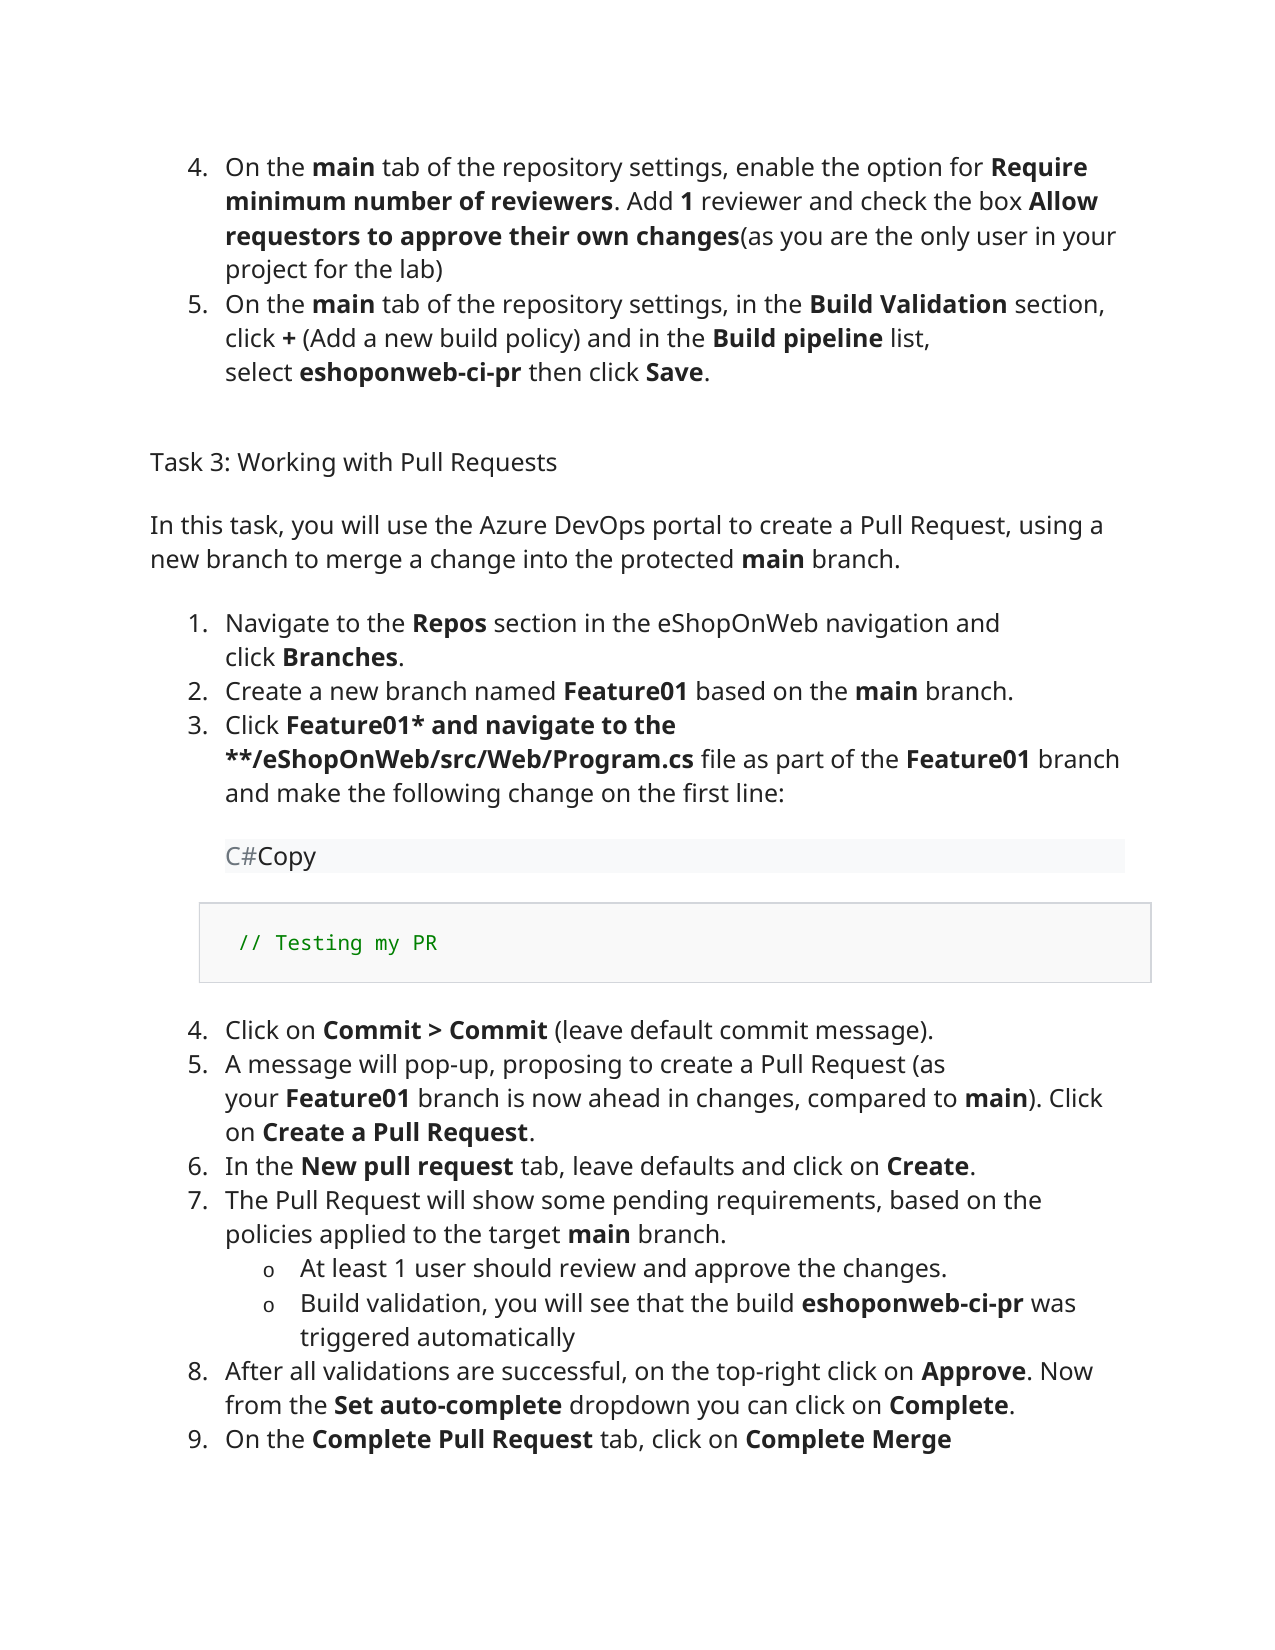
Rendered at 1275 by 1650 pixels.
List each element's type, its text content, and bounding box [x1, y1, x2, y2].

text C#Copy [225, 839, 1125, 873]
list The Pull Request will show some pending requirements, based on the policies applied to the target main branch. [187, 1183, 1125, 1251]
text // Testing my PR [200, 904, 1150, 982]
list On the main tab of the repository settings, in the Build Validation section, click + (Add a new build policy) and in the Build pipeline list, select eshoponweb-ci-pr then click Save. [187, 286, 1125, 388]
list Click on Commit > Commit (leave default commit message). [187, 1013, 1125, 1047]
list On the main tab of the repository settings, enable the option for Require minimum number of reviewers. Add 1 reviewer and check the box Allow requestors to approve their own changes(as you are the only user in your project for the lab) [187, 150, 1125, 286]
list Navigate to the Repos section in the eShopOnWeb navigation and click Branches. [187, 605, 1125, 673]
text In this task, you will use the Azure DevOps portal to create a Pull Request, using a new branch to merge a change into the protected main branch. [150, 508, 1125, 576]
list On the Complete Pull Request tab, click on Complete Merge [187, 1421, 1125, 1456]
list After all validations are successful, on the top-right click on Approve. Now from the Set auto-complete dropdown you can click on Complete. [187, 1353, 1125, 1421]
list Click Feature01* and navigate to the **/eShopOnWeb/src/Web/Program.cs file as part of the Feature01 branch and make the following change on the first line: [187, 707, 1125, 809]
text Task 3: Working with Pull Requests [150, 445, 1125, 479]
list At least 1 user should review and approve the changes. [262, 1251, 1125, 1285]
list Build validation, you will see that the build eshoponweb-ci-pr was triggered automatically [262, 1285, 1125, 1353]
list A message will pop-up, proposing to create a Pull Request (as your Feature01 branch is now ahead in changes, compared to main). Click on Create a Pull Request. [187, 1047, 1125, 1149]
list Create a new branch named Feature01 based on the main branch. [187, 673, 1125, 707]
list In the New pull request tab, leave defaults and click on Create. [187, 1149, 1125, 1183]
